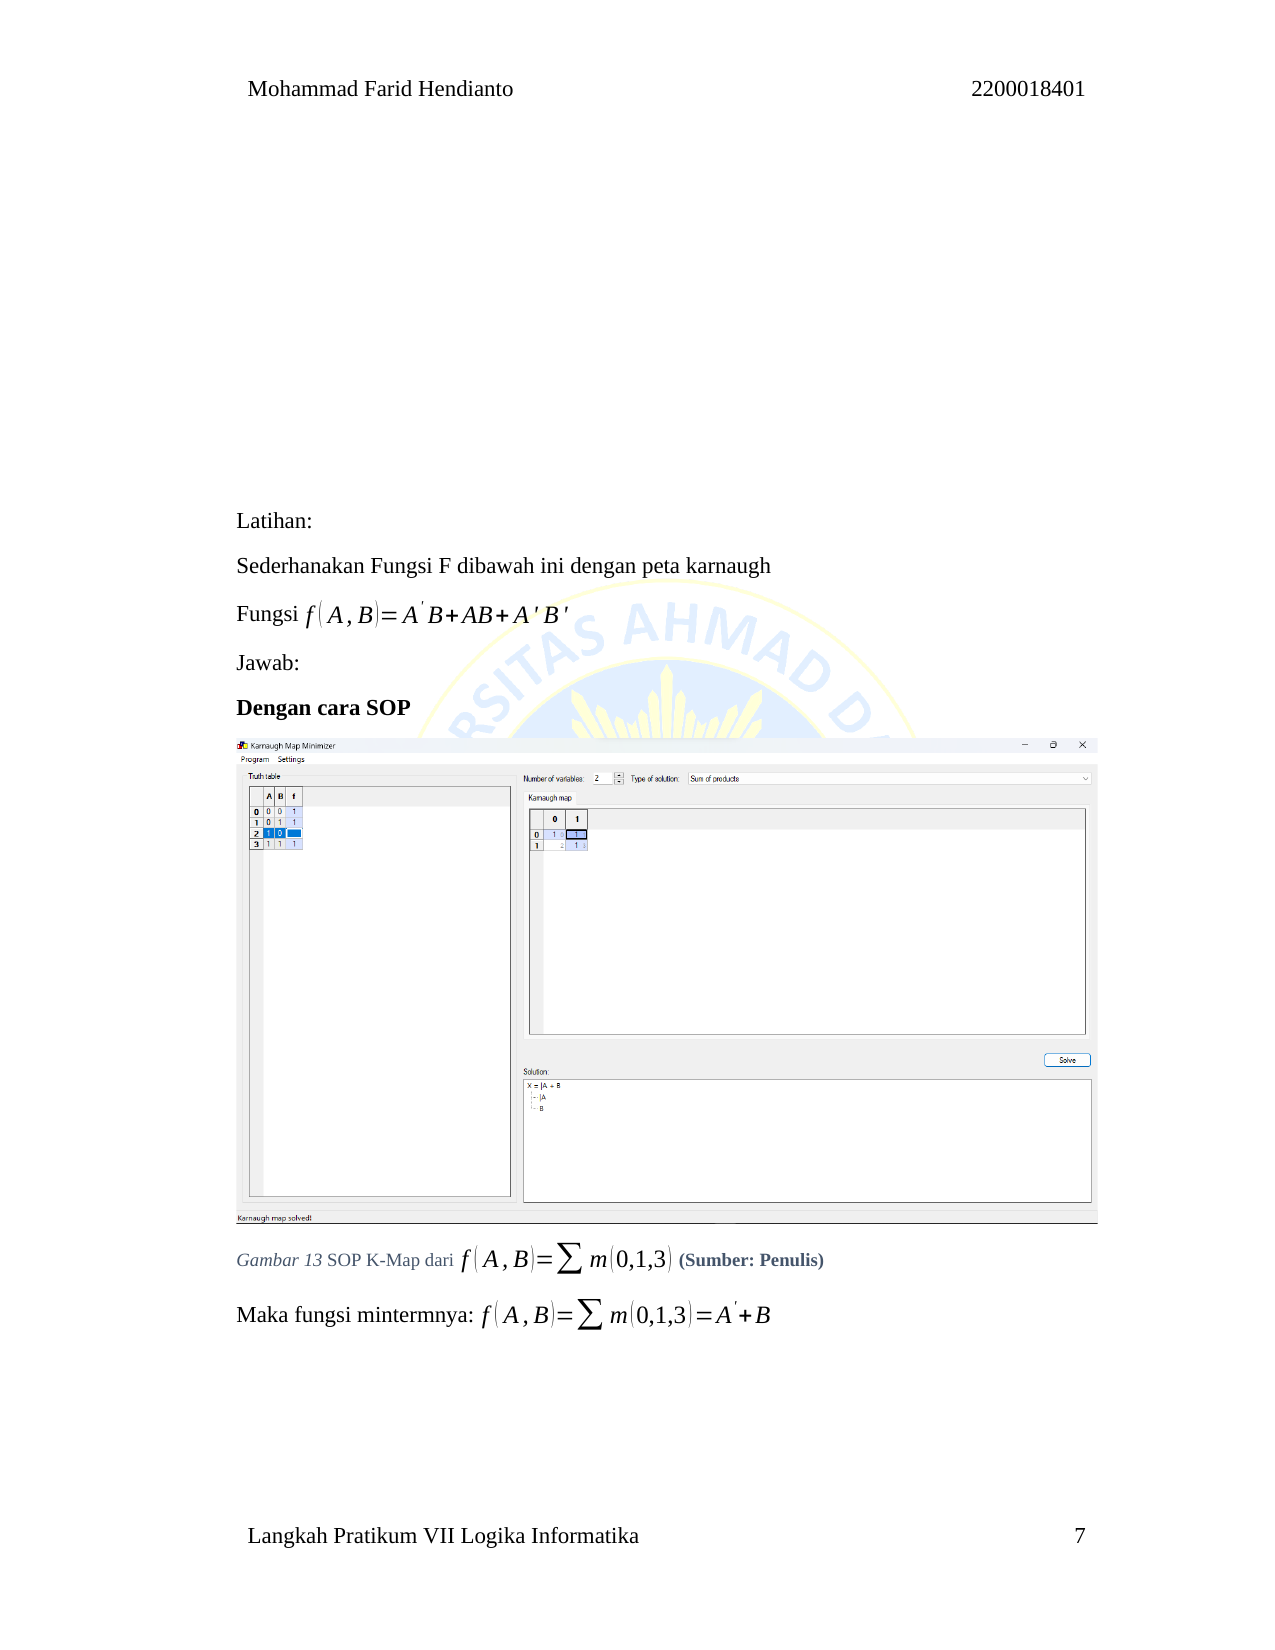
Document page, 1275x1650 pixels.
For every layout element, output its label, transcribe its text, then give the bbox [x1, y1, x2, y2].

text Sederhanakan Fungsi F dibawah ini dengan peta karnaugh [236, 552, 1098, 578]
text Dengan cara SOP [236, 694, 1098, 720]
text Gambar 13 SOP K-Map dari (Sumber: Penulis) [236, 1242, 1098, 1276]
picture [236, 738, 1098, 1224]
text Fungsi [236, 597, 1098, 630]
text Latihan: [236, 507, 1098, 533]
text Jawab: [236, 648, 1098, 675]
text Maka fungsi mintermnya: [236, 1297, 1098, 1332]
